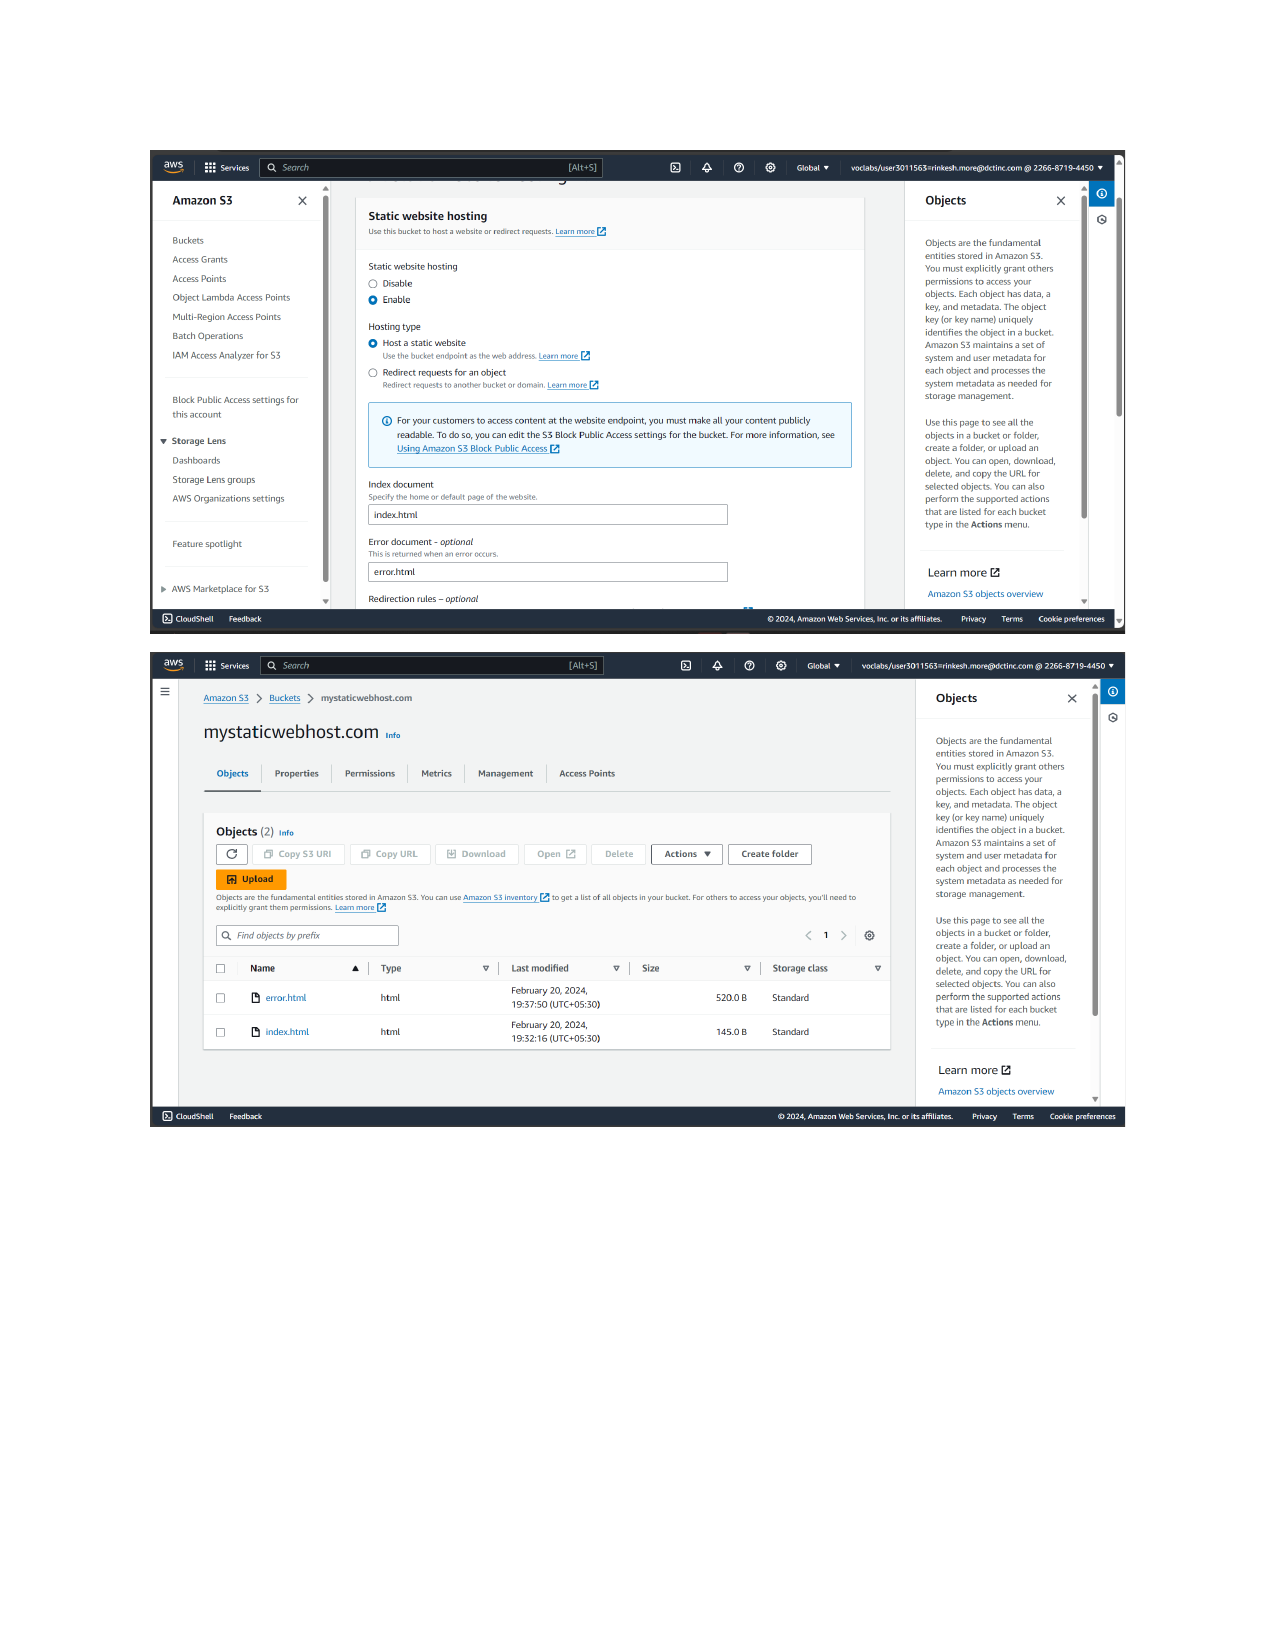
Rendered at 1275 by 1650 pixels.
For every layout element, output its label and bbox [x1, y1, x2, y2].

picture [150, 150, 1125, 634]
picture [150, 652, 1125, 1127]
